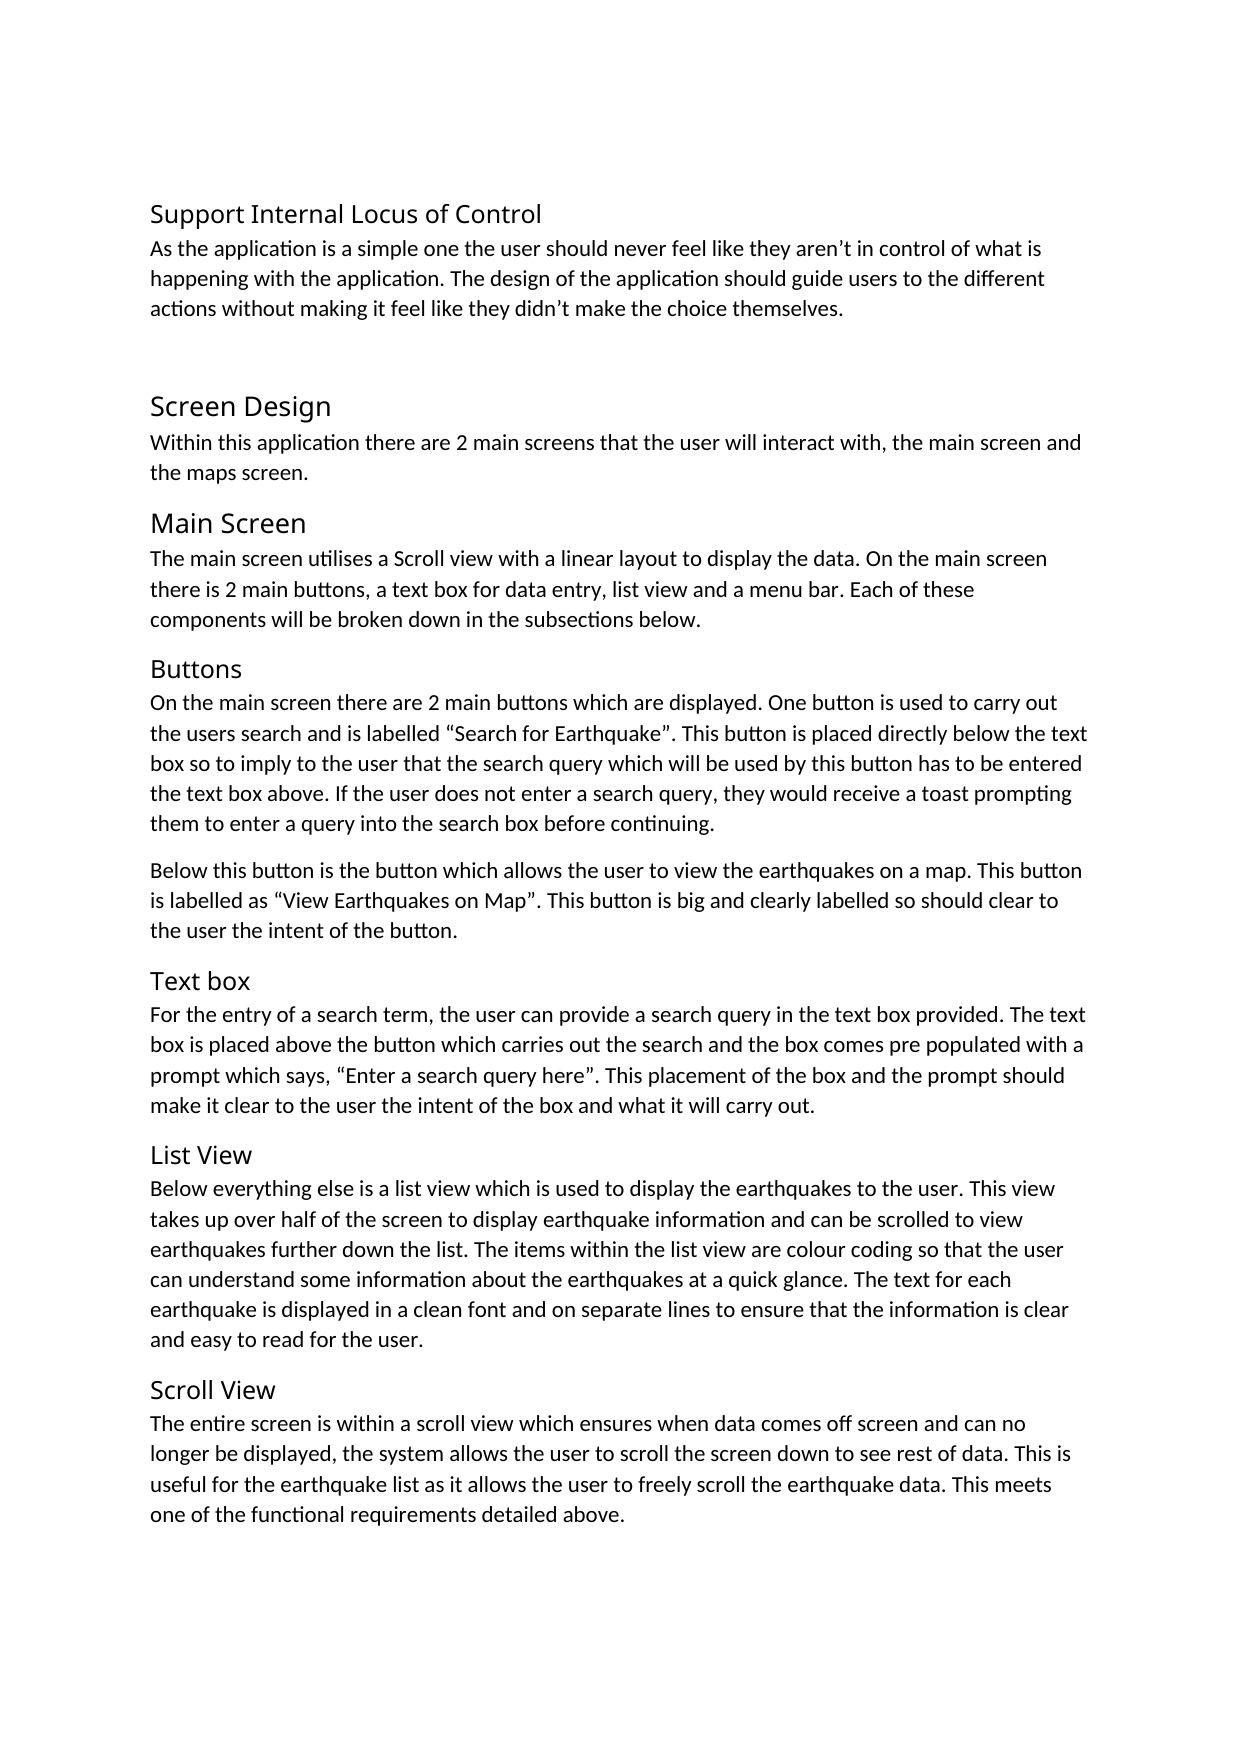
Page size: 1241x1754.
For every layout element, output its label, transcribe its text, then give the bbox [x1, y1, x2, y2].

text As the application is a simple one the user should never feel like they aren’t in control of what is happening with the application. The design of the application should guide users to the different actions without making it feel like they didn’t make the choice themselves. [150, 234, 1090, 322]
text Within this application there are 2 main screens that the user will interact with, the main screen and the maps screen. [150, 428, 1090, 486]
subtitle Scroll View [150, 1372, 1090, 1407]
text Below this button is the button which allows the user to view the earthquakes on a map. This button is labelled as “View Earthquakes on Map”. This button is big and clearly labelled so should clear to the user the intent of the button. [150, 856, 1090, 945]
text On the main screen there are 2 main buttons which are displayed. One button is used to carry out the users search and is labelled “Search for Earthquake”. This button is placed directly below the text box so to imply to the user that the search query which will be used by this button has to be entered the text box above. If the user does not enter a search query, they would receive a toast prompting them to enter a query into the search box before continuing. [150, 688, 1090, 837]
text The entire screen is within a scroll view which ensures when data comes off screen and can no longer be displayed, the system allows the user to scroll the screen down to see rest of data. This is useful for the earthquake list as it allows the user to freely scroll the earthquake data. This meets one of the functional requirements detailed above. [150, 1409, 1090, 1528]
subtitle Main Screen [150, 505, 1090, 542]
subtitle Screen Design [150, 388, 1090, 425]
text The main screen utilises a Scroll view with a linear layout to display the data. On the main screen there is 2 main buttons, a text box for data entry, list view and a menu bar. Each of these components will be broken down in the subsections below. [150, 544, 1090, 633]
subtitle Buttons [150, 652, 1090, 686]
text Below everything else is a list view which is used to display the earthquakes to the user. This view takes up over half of the screen to display earthquake information and can be scrolled to view earthquakes further down the list. The items within the list view are colour coding so that the user can understand some information about the earthquakes at a quick glance. The text for each earthquake is displayed in a clean font and on separate lines to ensure that the information is clear and easy to read for the user. [150, 1174, 1090, 1354]
text For the entry of a search term, the user can provide a search query in the text box provided. The text box is placed above the button which carries out the search and the box comes pre populated with a prompt which says, “Enter a search query here”. This placement of the box and the prompt should make it clear to the user the intent of the box and what it will carry out. [150, 1000, 1090, 1119]
subtitle List View [150, 1138, 1090, 1172]
subtitle Text box [150, 963, 1090, 998]
subtitle Support Internal Locus of Control [150, 197, 1090, 231]
